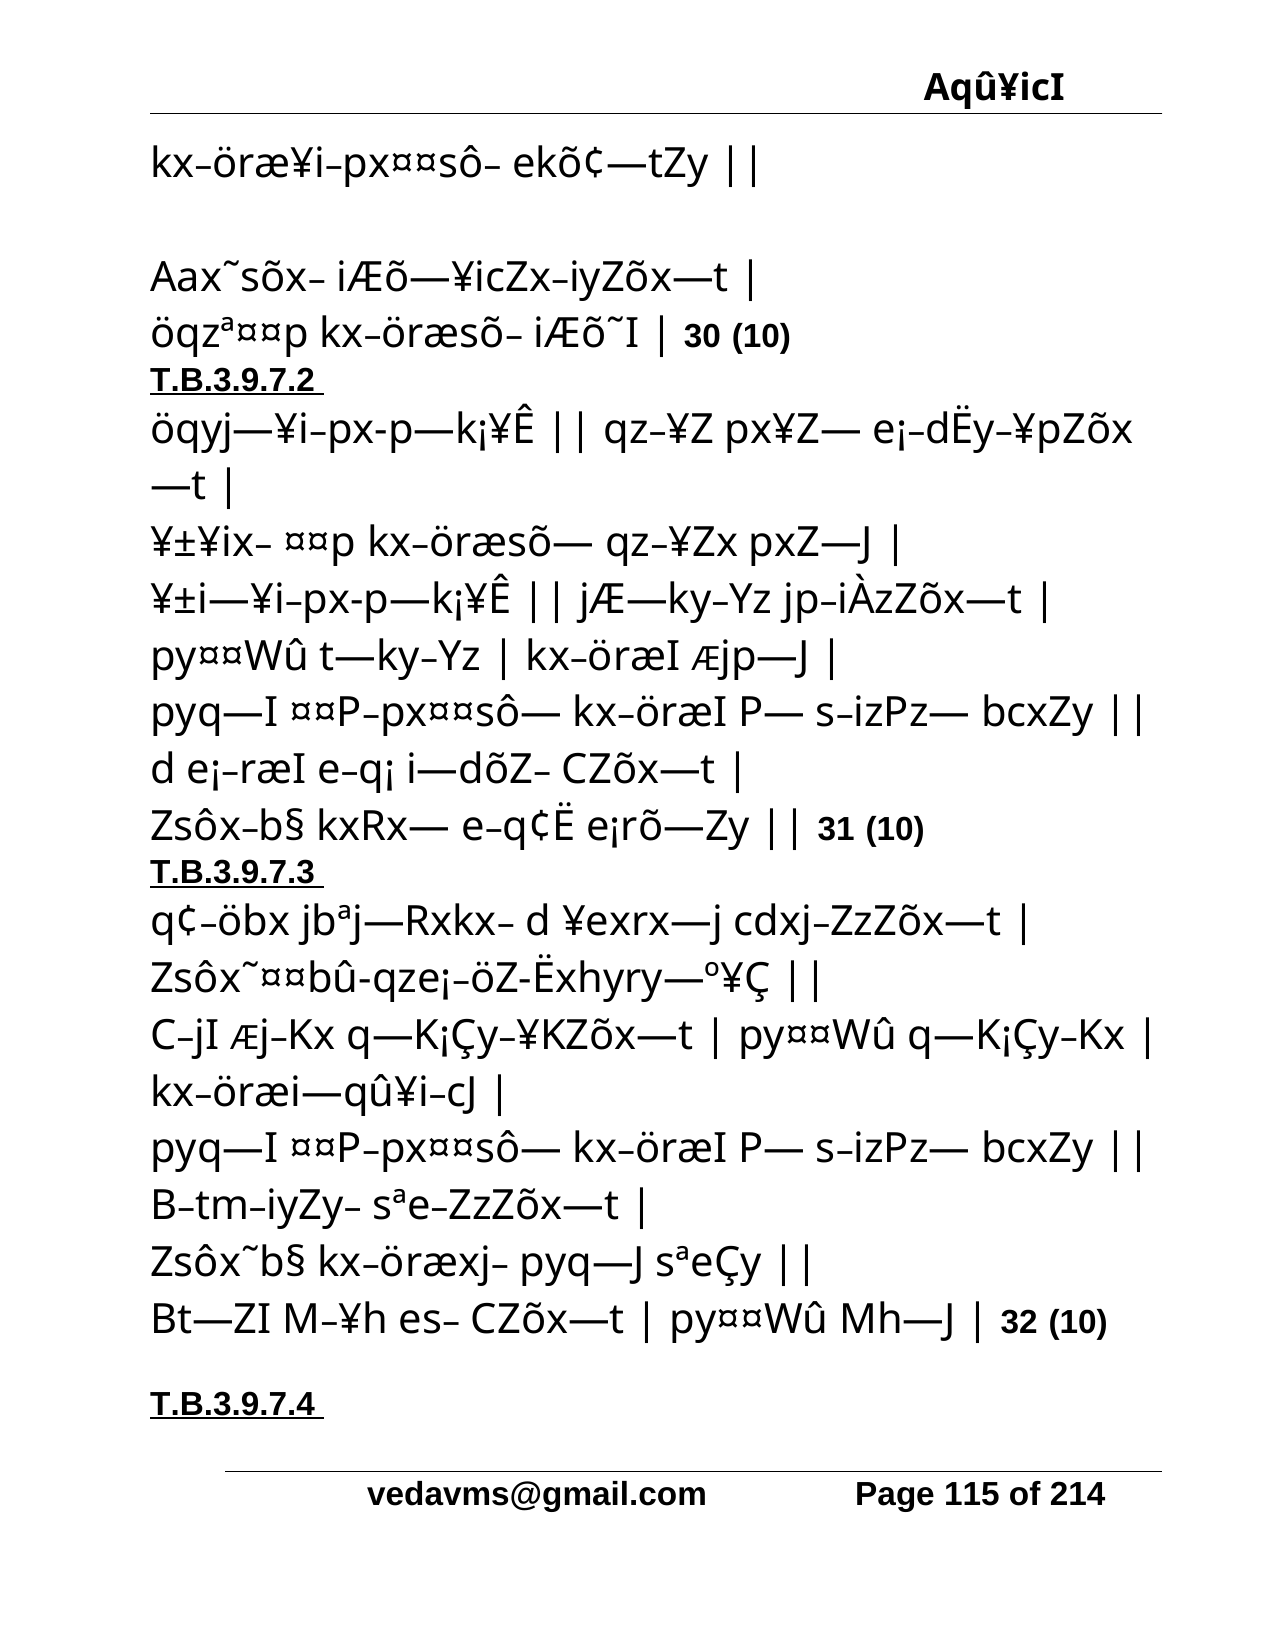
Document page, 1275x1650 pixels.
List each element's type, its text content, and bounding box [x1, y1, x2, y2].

text Bt—ZI M–¥h es– CZõx—t | py¤¤Wû Mh—J | 32 (10) [150, 1288, 1200, 1345]
text T.B.3.9.7.3 [150, 853, 1162, 891]
text q¢–öbx jbªj—Rxkx– d ¥exrx—j cdxj–ZzZõx—t | [150, 891, 1162, 948]
text pyq—I ¤¤P–px¤¤sô— kx–öræI P— s–izPz— bcxZy || [150, 682, 1162, 739]
text ¥±¥ix– ¤¤p kx–öræsõ— qz–¥Zx pxZ—J | [150, 512, 1162, 569]
text d e¡–ræI e–q¡ i—dõZ– CZõx—t | [150, 739, 1162, 796]
text ¥±i—¥i–px-p—k¡¥Ê || jÆ—ky–Yz jp–iÀzZõx—t | [150, 569, 1162, 626]
text kx–öræ¥i–px¤¤sô– ekõ¢—tZy || [150, 133, 1162, 190]
text Zsôx˜¤¤bû-qze¡–öZ-Ëxhyry—º¥Ç || [150, 948, 1162, 1004]
text C–jI Æj–Kx q—K¡Çy–¥KZõx—t | py¤¤Wû q—K¡Çy–Kx | [150, 1004, 1162, 1061]
text pyq—I ¤¤P–px¤¤sô— kx–öræI P— s–izPz— bcxZy || [150, 1118, 1162, 1175]
text Aax˜sõx– iÆõ—¥icZx–iyZõx—t | [150, 246, 1162, 303]
text öqzª¤¤p kx–öræsõ– iÆõ˜I | 30 (10) [150, 303, 1162, 360]
text T.B.3.9.7.2 [150, 360, 1162, 398]
text T.B.3.9.7.4 [150, 1384, 1162, 1422]
text B–tm–iyZy– sªe–ZzZõx—t | [150, 1175, 1200, 1232]
text py¤¤Wû t—ky–Yz | kx–öræI Æjp—J | [150, 626, 1162, 682]
text Zsôx˜b§ kx–öræxj– pyq—J sªeÇy || [150, 1232, 1200, 1288]
text kx–öræi—qû¥i–cJ | [150, 1061, 1162, 1118]
text Zsôx–b§ kxRx— e–q¢Ë e¡rõ—Zy || 31 (10) [150, 796, 1162, 853]
text öqyj—¥i–px-p—k¡¥Ê || qz–¥Z px¥Z— e¡–dËy–¥pZõx—t | [150, 398, 1162, 512]
